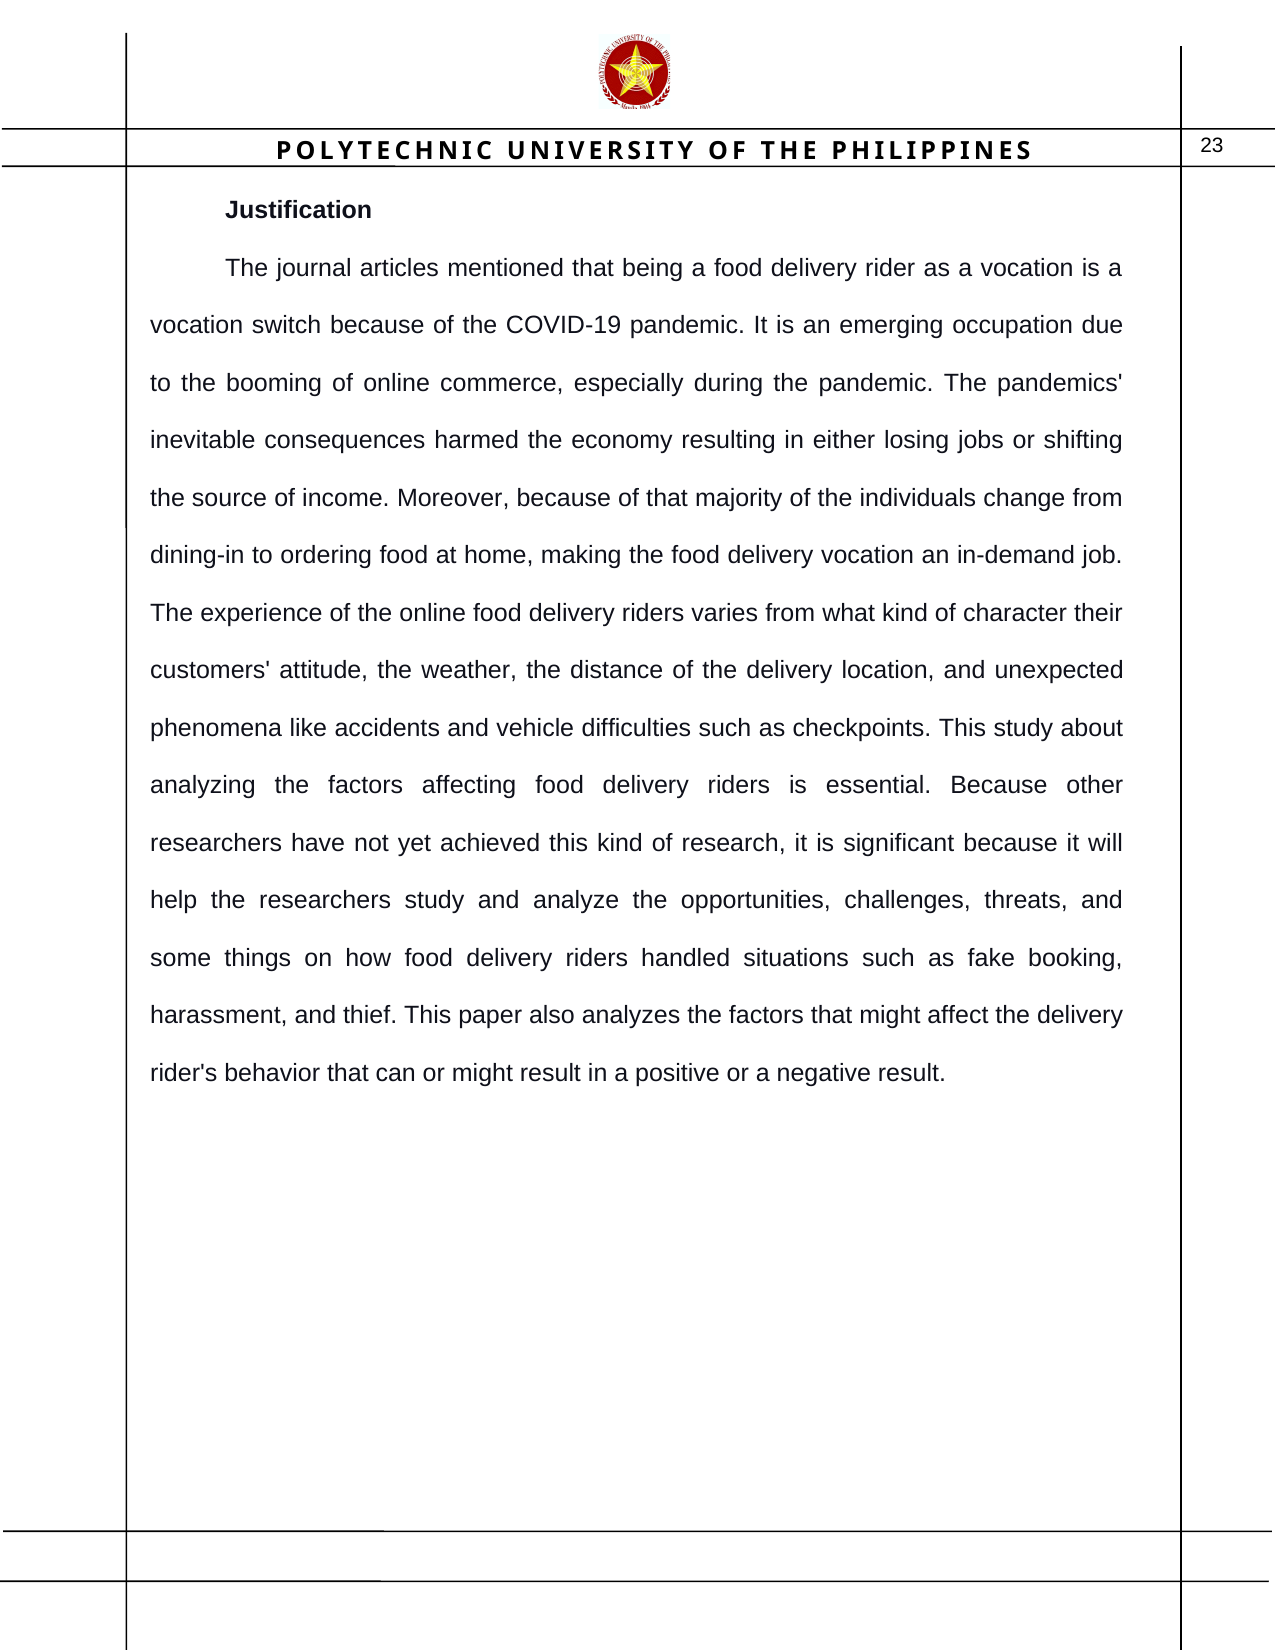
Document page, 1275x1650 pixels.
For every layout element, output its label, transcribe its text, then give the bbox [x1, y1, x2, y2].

text The journal articles mentioned that being a food delivery rider as a vocation is a vocation switch because of the COVID-19 pandemic. It is an emerging occupation due to the booming of online commerce, especially during the pandemic. The pandemics' inevitable consequences harmed the economy resulting in either losing jobs or shifting the source of income. Moreover, because of that majority of the individuals change from dining-in to ordering food at home, making the food delivery vocation an in-demand job. The experience of the online food delivery riders varies from what kind of character their customers' attitude, the weather, the distance of the delivery location, and unexpected phenomena like accidents and vehicle difficulties such as checkpoints. This study about analyzing the factors affecting food delivery riders is essential. Because other researchers have not yet achieved this kind of research, it is significant because it will help the researchers study and analyze the opportunities, challenges, threats, and some things on how food delivery riders handled situations such as fake booking, harassment, and thief. This paper also analyzes the factors that might affect the delivery rider's behavior that can or might result in a positive or a negative result. [150, 253, 1125, 1087]
picture [598, 34, 671, 109]
text Justification [150, 195, 1125, 224]
